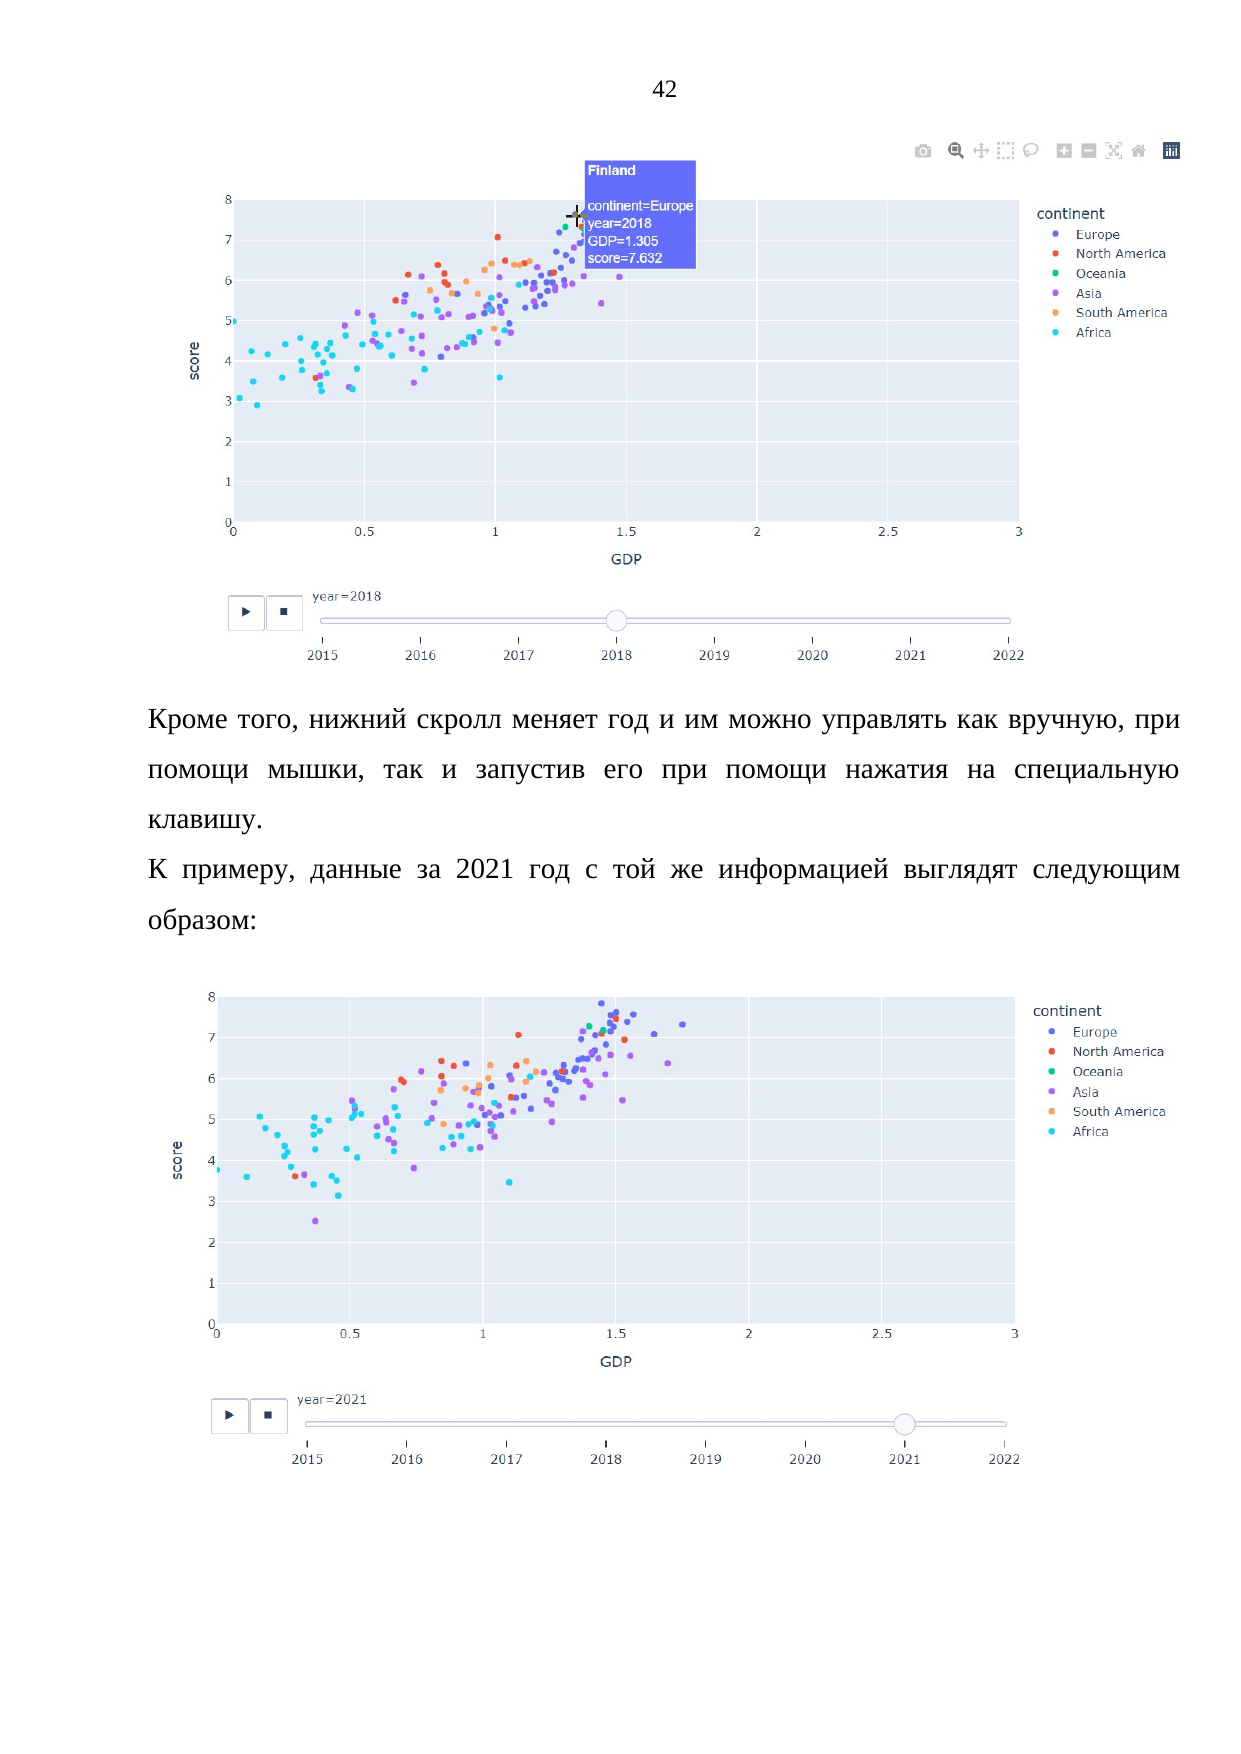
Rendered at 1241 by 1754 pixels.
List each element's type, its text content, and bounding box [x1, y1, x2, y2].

picture [147, 131, 1182, 687]
picture [147, 952, 1182, 1479]
text Кроме того, нижний скролл меняет год и им можно управлять как вручную, при помощи мышки, так и запустив его при помощи нажатия на специальную клавишу. [148, 701, 1181, 835]
text К примеру, данные за 2021 год с той же информацией выглядят следующим образом: [148, 852, 1181, 936]
